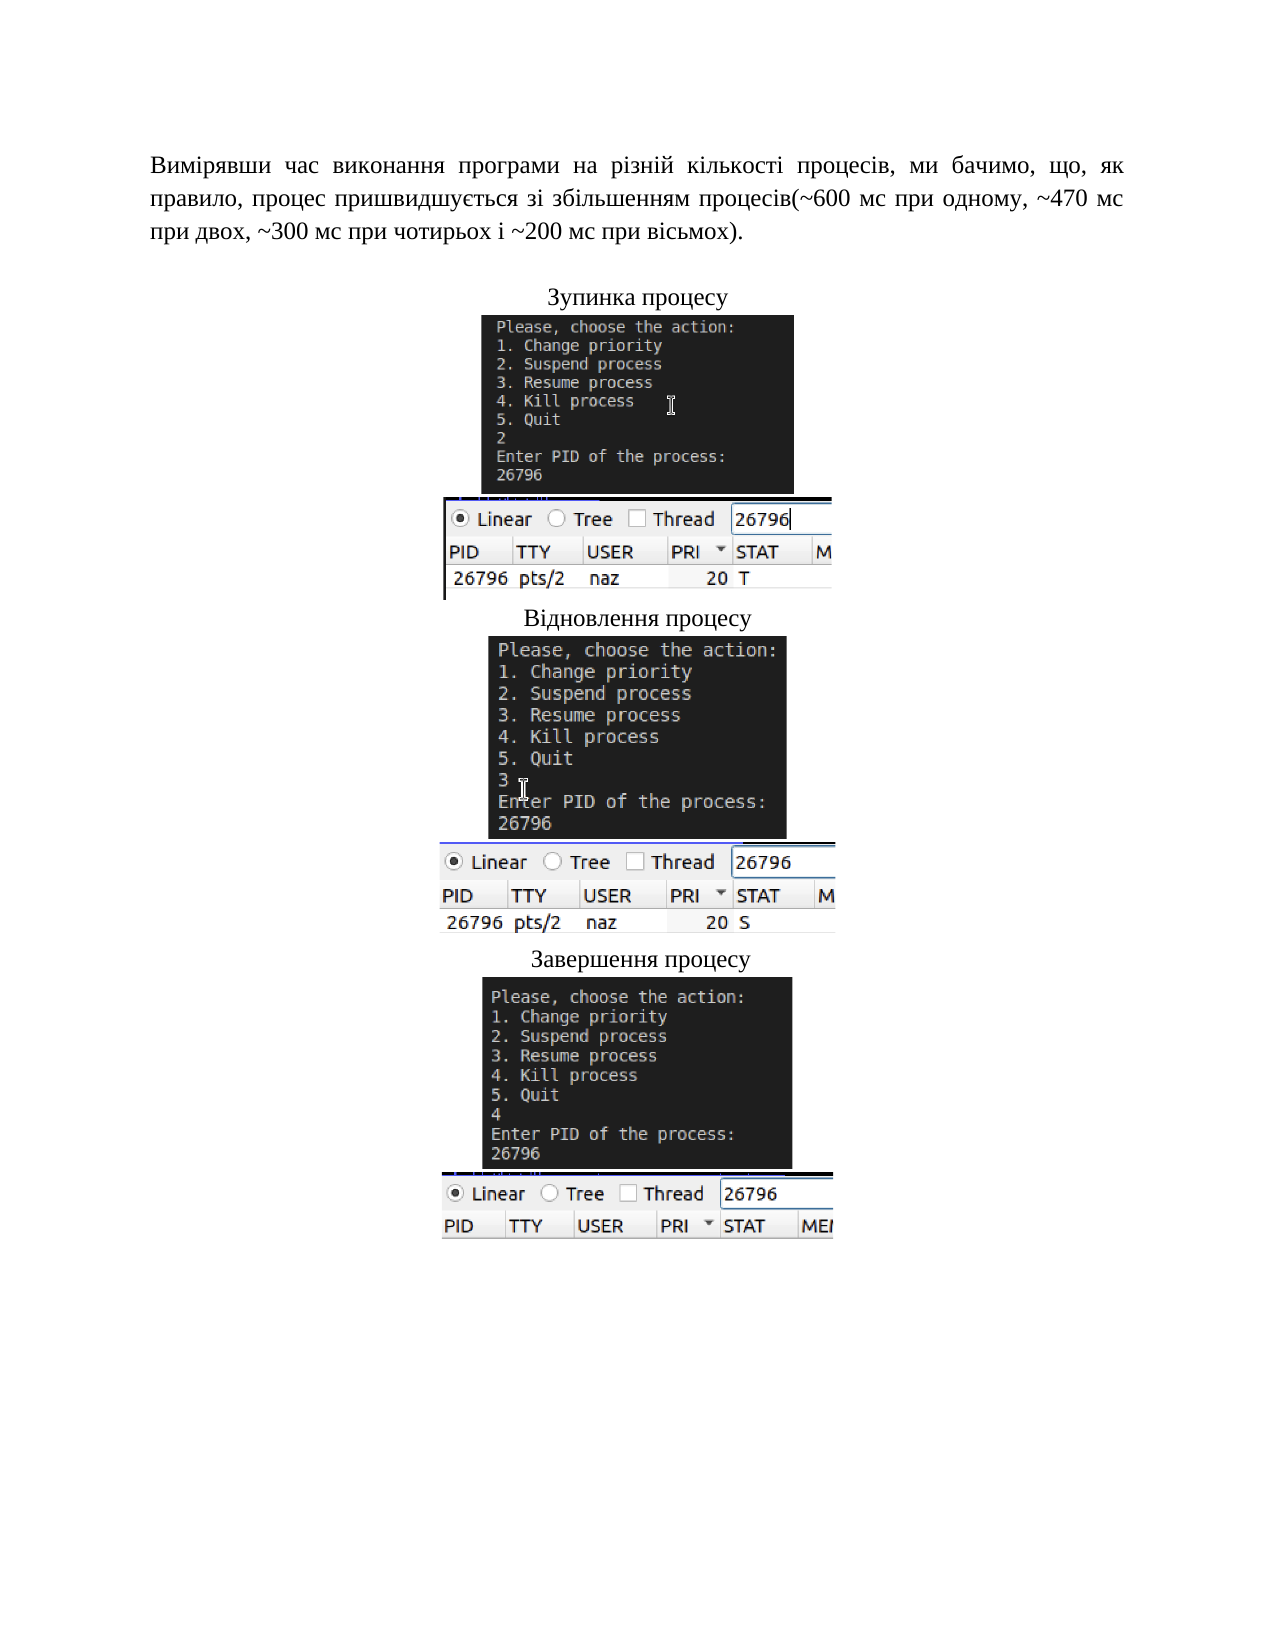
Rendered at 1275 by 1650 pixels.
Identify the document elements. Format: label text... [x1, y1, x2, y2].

picture [482, 977, 793, 1169]
text Зупинка процесу [150, 282, 1125, 311]
text Завершення процесу [150, 944, 1125, 973]
text Вимірявши час виконання програми на різній кількості процесів, ми бачимо, що, як правило, процес пришвидшується зі збільшенням процесів(~600 мc при одному, ~470 мс при двох, ~300 мс при чотирьох і ~200 мс при вісьмох). [150, 150, 1125, 245]
picture [441, 1172, 834, 1273]
picture [439, 842, 836, 941]
text Відновлення процесу [150, 603, 1125, 632]
picture [481, 315, 794, 494]
picture [488, 636, 787, 839]
picture [443, 497, 832, 600]
